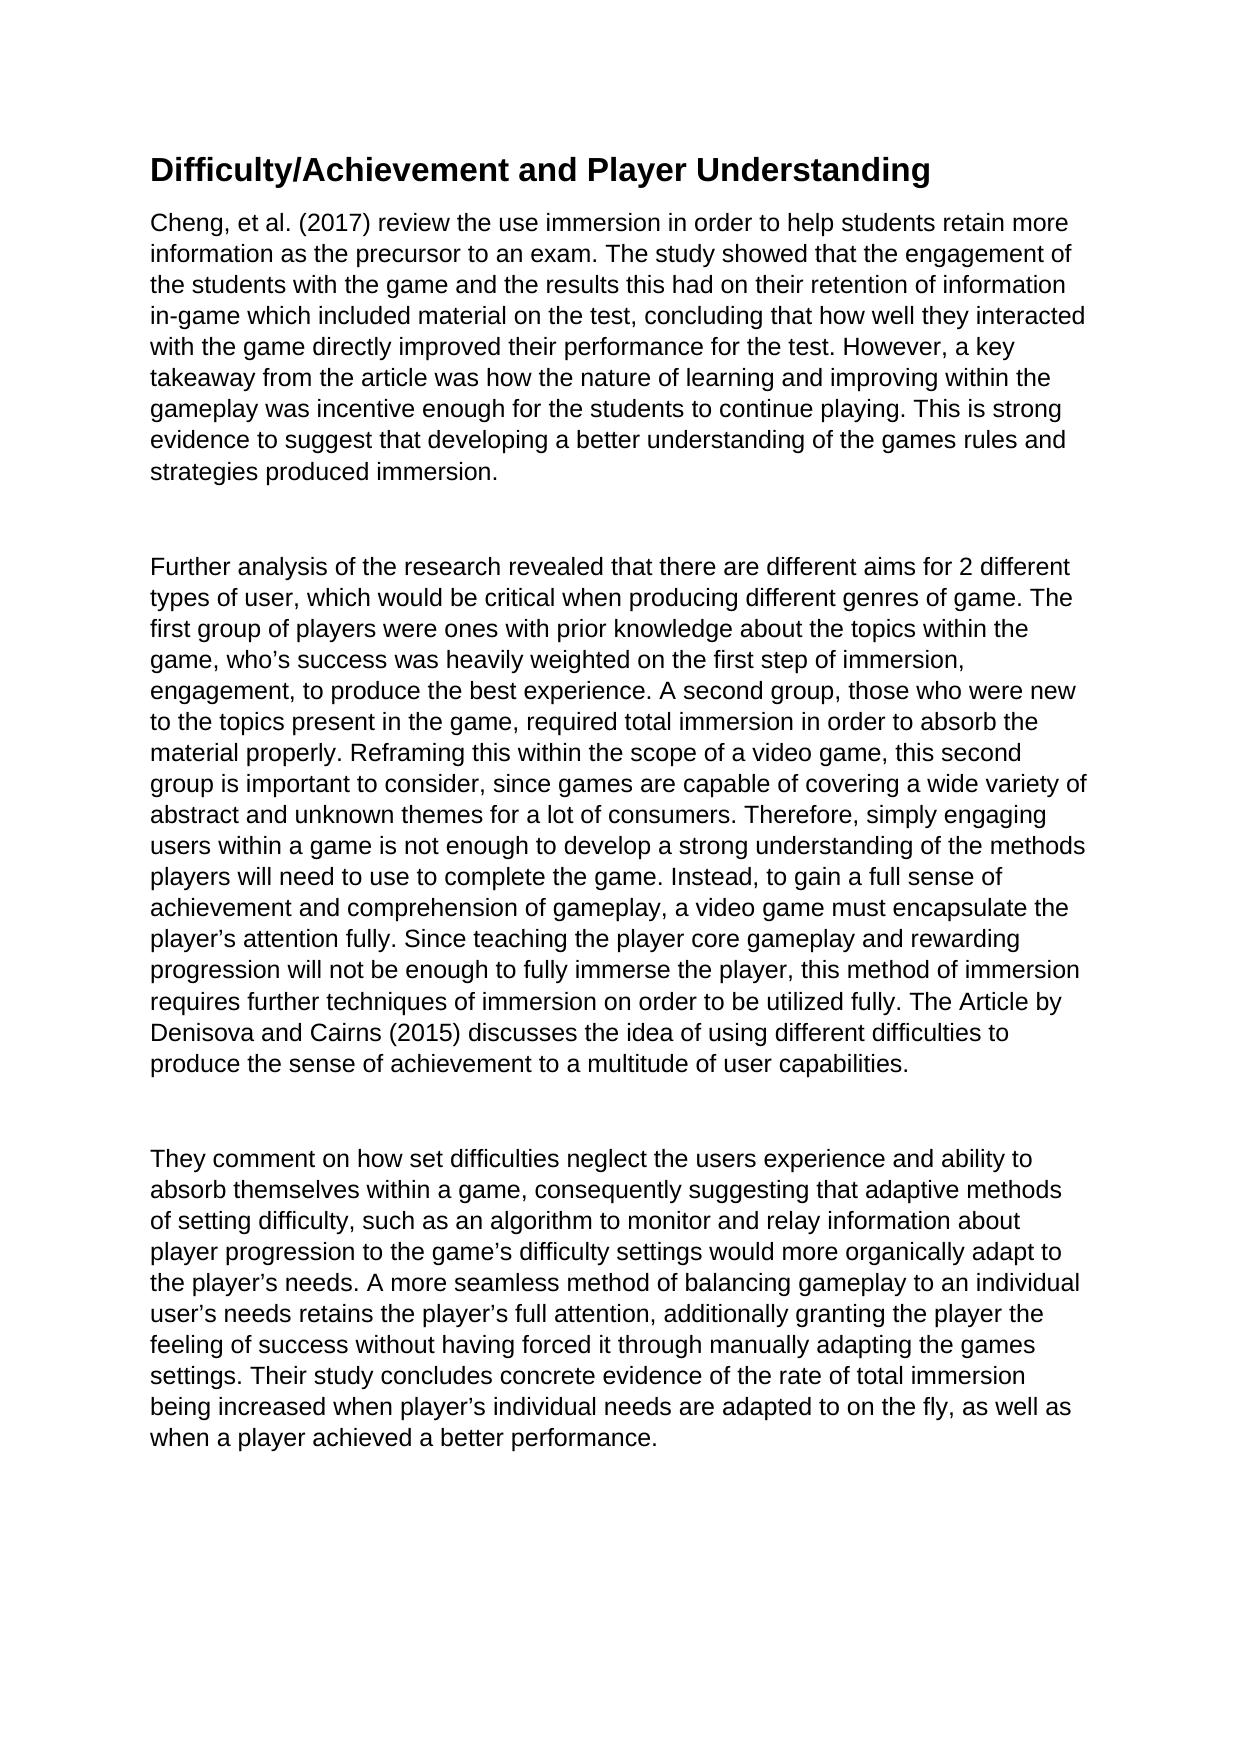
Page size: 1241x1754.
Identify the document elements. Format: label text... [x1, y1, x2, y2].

text Further analysis of the research revealed that there are different aims for 2 different types of user, which would be critical when producing different genres of game. The first group of players were ones with prior knowledge about the topics within the game, who’s success was heavily weighted on the first step of immersion, engagement, to produce the best experience. A second group, those who were new to the topics present in the game, required total immersion in order to absorb the material properly. Reframing this within the scope of a video game, this second group is important to consider, since games are capable of covering a wide variety of abstract and unknown themes for a lot of consumers. Therefore, simply engaging users within a game is not enough to develop a strong understanding of the methods players will need to use to complete the game. Instead, to gain a full sense of achievement and comprehension of gameplay, a video game must encapsulate the player’s attention fully. Since teaching the player core gameplay and rewarding progression will not be enough to fully immerse the player, this method of immersion requires further techniques of immersion on order to be utilized fully. The Article by Denisova and Cairns (2015) discusses the idea of using different difficulties to produce the sense of achievement to a multitude of user capabilities. [150, 552, 1090, 1077]
text Difficulty/Achievement and Player Understanding [150, 150, 1090, 188]
text They comment on how set difficulties neglect the users experience and ability to absorb themselves within a game, consequently suggesting that adaptive methods of setting difficulty, such as an algorithm to monitor and relay information about player progression to the game’s difficulty settings would more organically adapt to the player’s needs. A more seamless method of balancing gameplay to an individual user’s needs retains the player’s full attention, additionally granting the player the feeling of success without having forced it through manually adapting the games settings. Their study concludes concrete evidence of the rate of total immersion being increased when player’s individual needs are adapted to on the fly, as well as when a player achieved a better performance. [150, 1144, 1090, 1452]
text Cheng, et al. (2017) review the use immersion in order to help students retain more information as the precursor to an exam. The study showed that the engagement of the students with the game and the results this had on their retention of information in-game which included material on the test, concluding that how well they interacted with the game directly improved their performance for the test. However, a key takeaway from the article was how the nature of learning and improving within the gameplay was incentive enough for the students to continue playing. This is strong evidence to suggest that developing a better understanding of the games rules and strategies produced immersion. [150, 208, 1090, 485]
